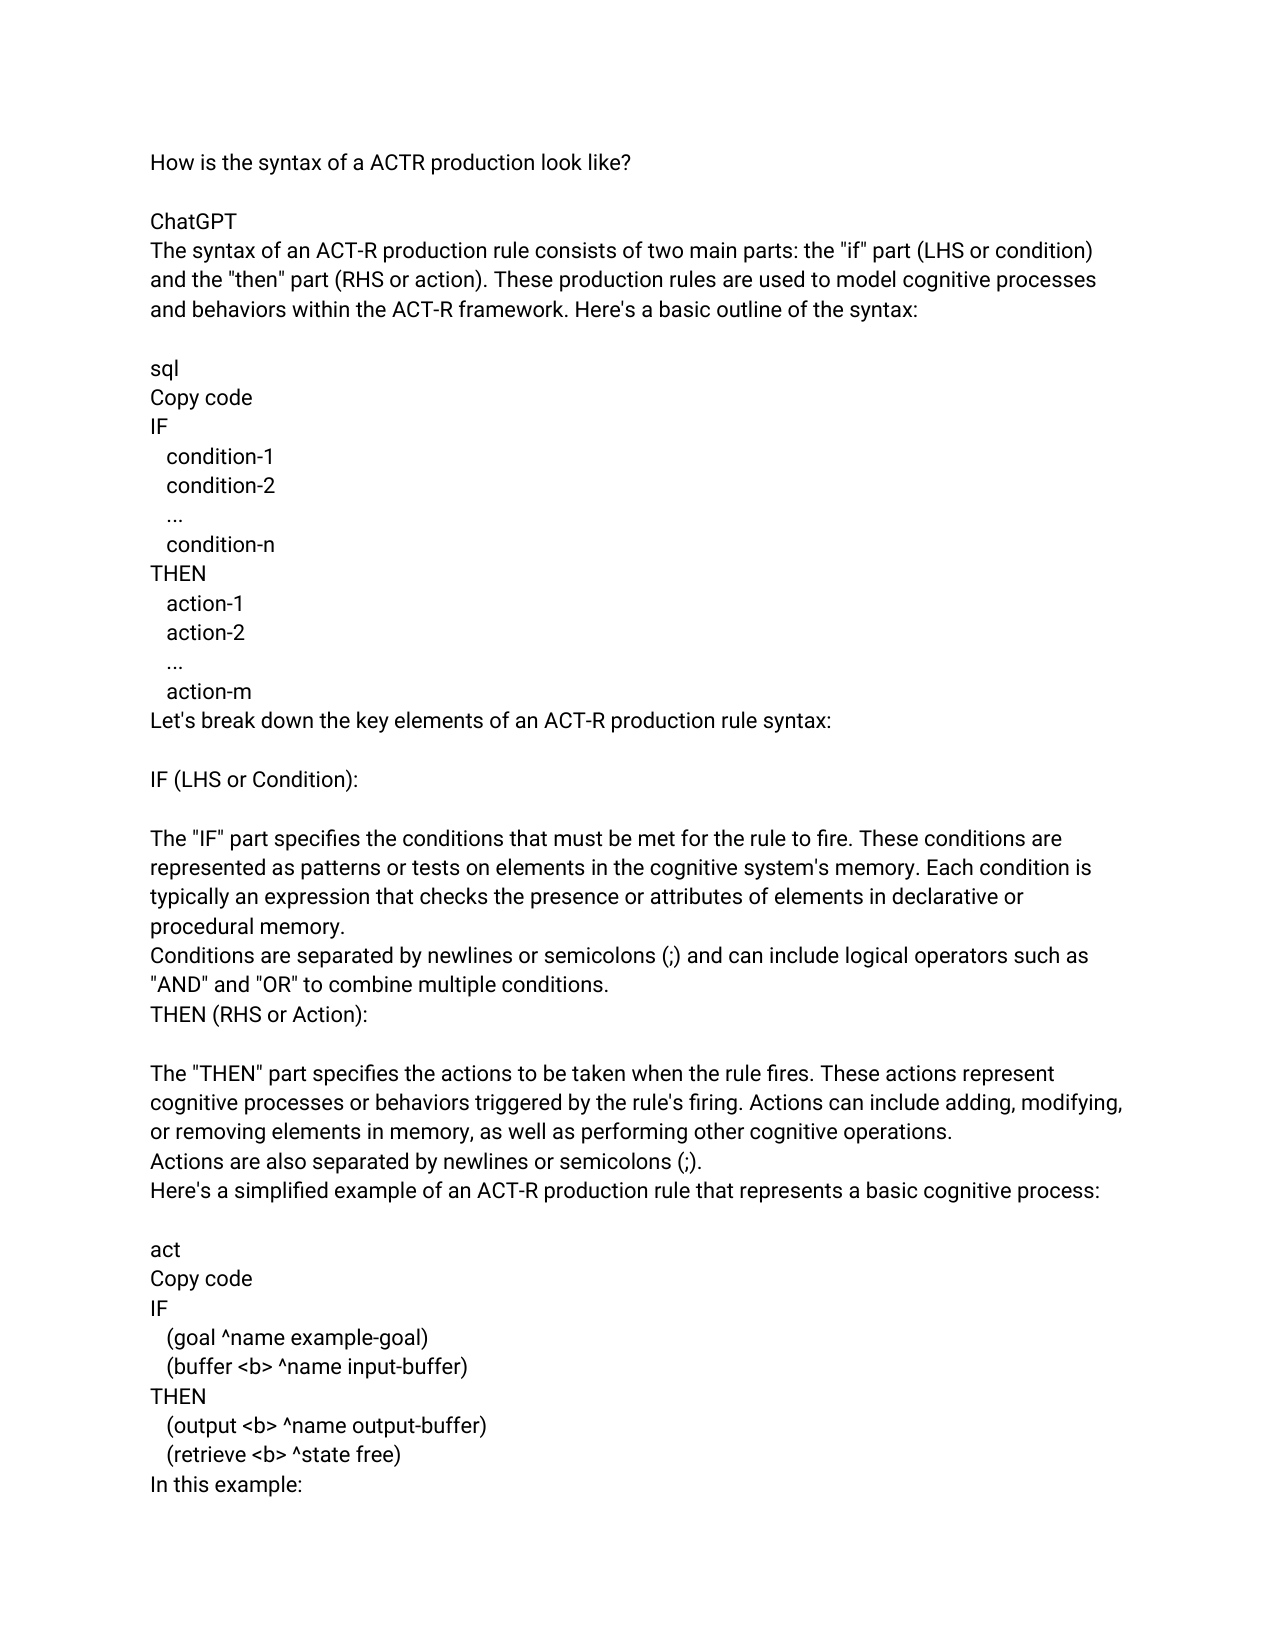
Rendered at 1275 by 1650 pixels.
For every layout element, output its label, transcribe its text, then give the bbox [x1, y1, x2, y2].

text The syntax of an ACT-R production rule consists of two main parts: the "if" part (LHS or condition) and the "then" part (RHS or action). These production rules are used to model cognitive processes and behaviors within the ACT-R framework. Here's a basic outline of the syntax: [150, 238, 1125, 322]
text (goal ^name example-goal) [150, 1325, 1125, 1351]
text Conditions are separated by newlines or semicolons (;) and can include logical operators such as "AND" and "OR" to combine multiple conditions. [150, 943, 1125, 998]
text IF [150, 1296, 1125, 1321]
text condition-1 [150, 444, 1125, 469]
text How is the syntax of a ACTR production look like? [150, 150, 1125, 176]
text condition-n [150, 532, 1125, 557]
text (retrieve <b> ^state free) [150, 1442, 1125, 1468]
text THEN (RHS or Action): [150, 1002, 1125, 1027]
text action-1 [150, 591, 1125, 616]
text (output <b> ^name output-buffer) [150, 1413, 1125, 1439]
text (buffer <b> ^name input-buffer) [150, 1354, 1125, 1380]
text IF (LHS or Condition): [150, 767, 1125, 792]
text The "IF" part specifies the conditions that must be met for the rule to fire. These conditions are represented as patterns or tests on elements in the cognitive system's memory. Each condition is typically an expression that checks the presence or attributes of elements in declarative or procedural memory. [150, 826, 1125, 939]
text Actions are also separated by newlines or semicolons (;). [150, 1149, 1125, 1174]
text ... [150, 649, 1125, 675]
text sql [150, 356, 1125, 381]
text condition-2 [150, 473, 1125, 499]
text THEN [150, 1384, 1125, 1409]
text Here's a simplified example of an ACT-R production rule that represents a basic cognitive process: [150, 1178, 1125, 1204]
text act [150, 1237, 1125, 1262]
text ChatGPT [150, 209, 1125, 234]
text Copy code [150, 385, 1125, 411]
text action-2 [150, 620, 1125, 646]
text In this example: [150, 1472, 1125, 1497]
text IF [150, 414, 1125, 440]
text action-m [150, 679, 1125, 704]
text ... [150, 502, 1125, 528]
text THEN [150, 561, 1125, 587]
text Let's break down the key elements of an ACT-R production rule syntax: [150, 708, 1125, 734]
text Copy code [150, 1266, 1125, 1292]
text The "THEN" part specifies the actions to be taken when the rule fires. These actions represent cognitive processes or behaviors triggered by the rule's firing. Actions can include adding, modifying, or removing elements in memory, as well as performing other cognitive operations. [150, 1061, 1125, 1145]
